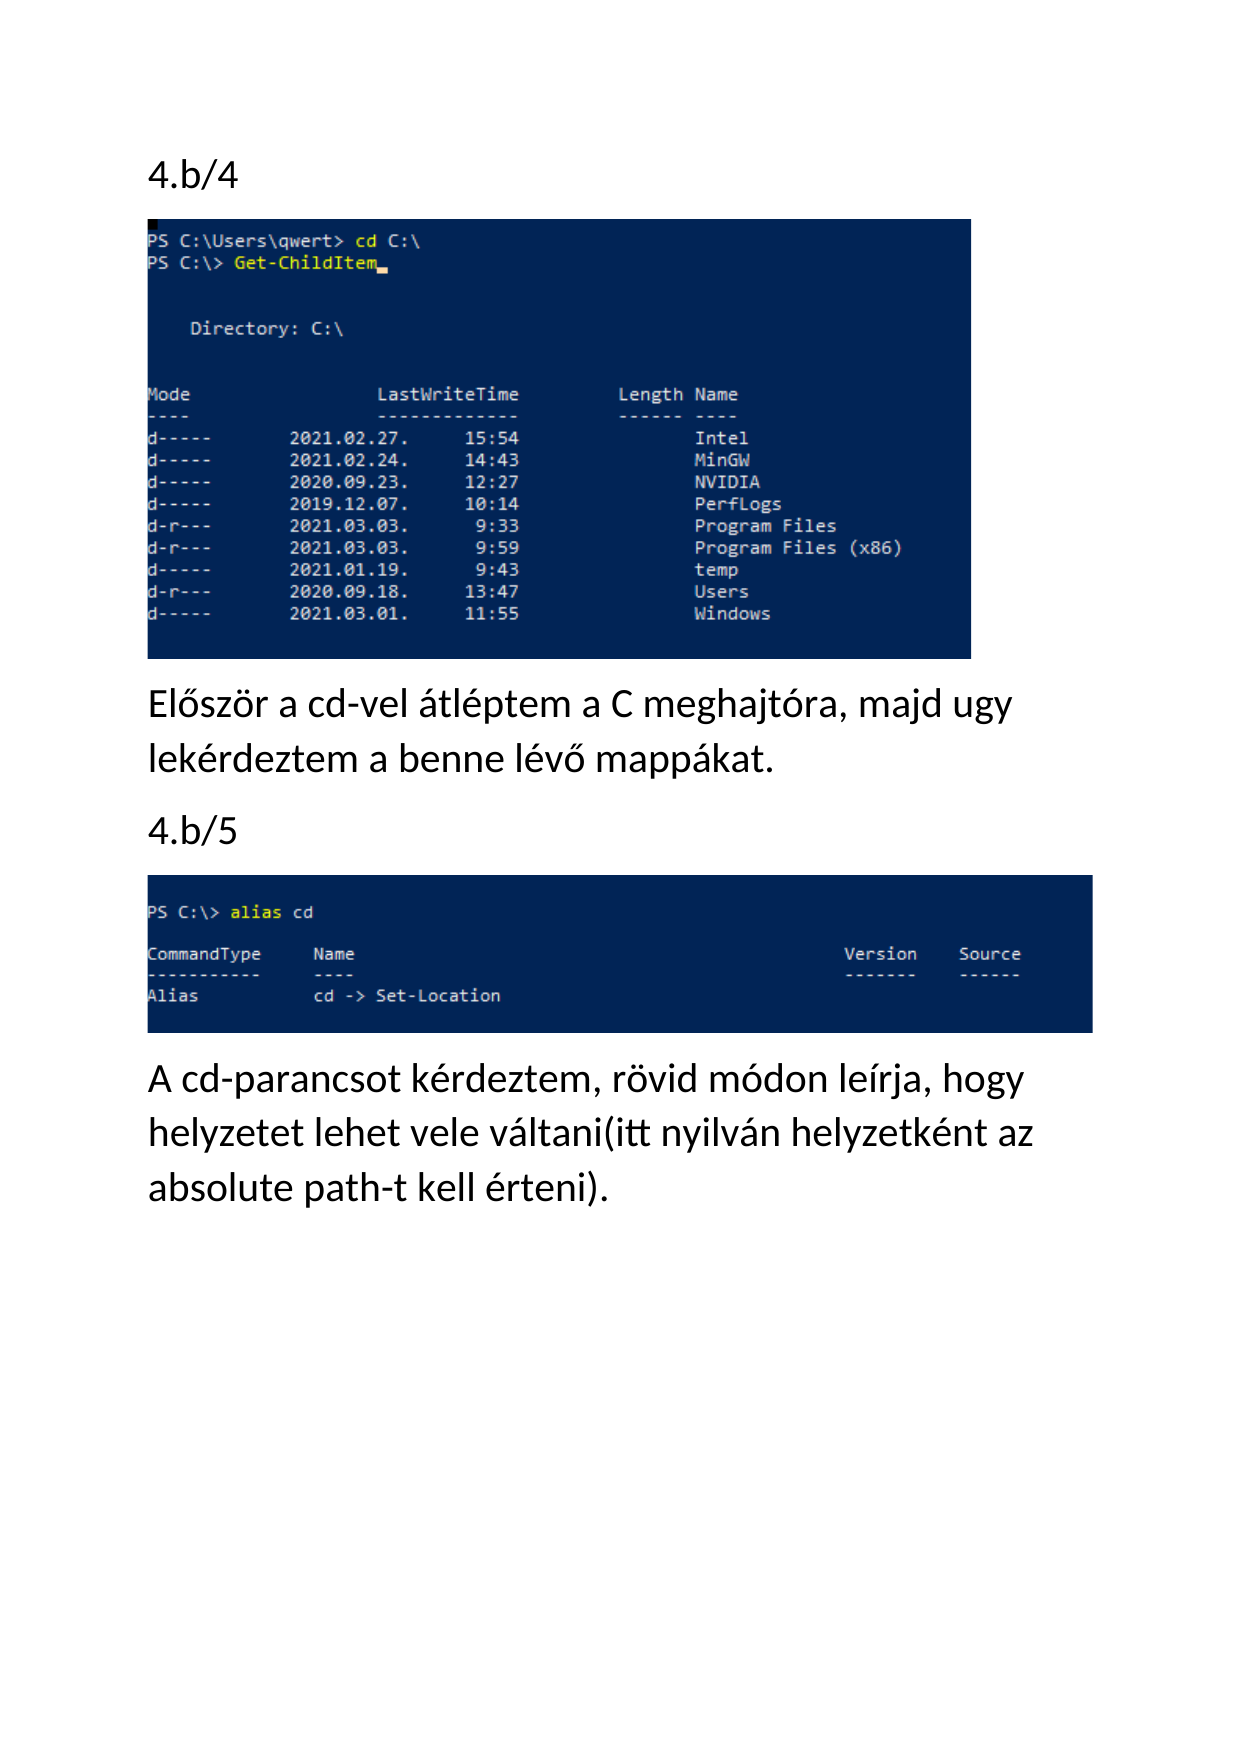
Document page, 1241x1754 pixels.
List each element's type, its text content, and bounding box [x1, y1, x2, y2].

text 4.b/5 [148, 804, 1093, 854]
text 4.b/4 [148, 148, 1093, 198]
picture [147, 219, 972, 659]
text A cd-parancsot kérdeztem, rövid módon leírja, hogy helyzetet lehet vele váltani(itt nyilván helyzetként az absolute path-t kell érteni). [148, 1052, 1093, 1212]
picture [147, 875, 1093, 1033]
text Először a cd-vel átléptem a C meghajtóra, majd ugy lekérdeztem a benne lévő mappákat. [148, 677, 1093, 783]
